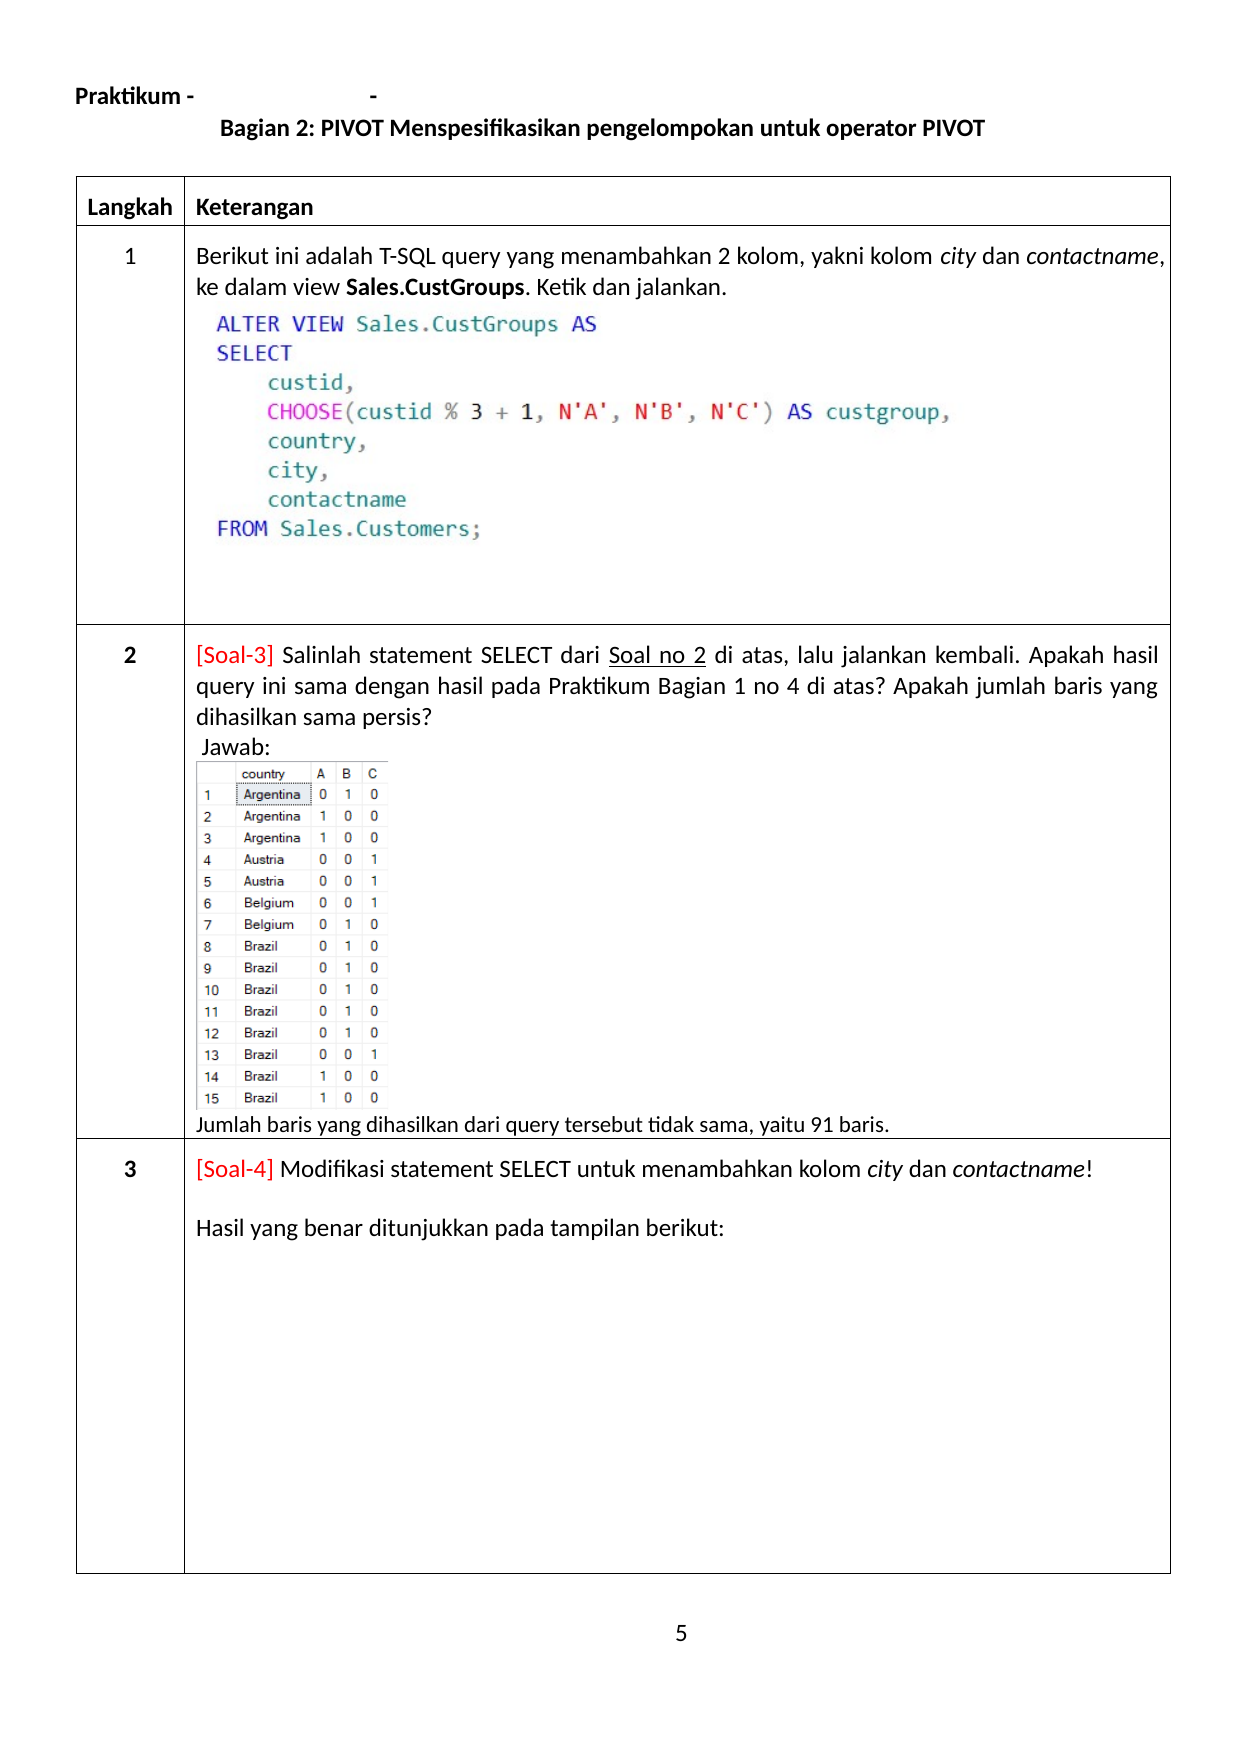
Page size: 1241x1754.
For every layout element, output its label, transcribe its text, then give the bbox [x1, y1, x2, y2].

table_cell 2 [77, 625, 184, 1138]
text Bagian 2: PIVOT Menspesifikasikan pengelompokan untuk operator PIVOT [75, 113, 986, 143]
table_header Langkah [77, 177, 184, 225]
table_cell Berikut ini adalah T-SQL query yang menambahkan 2 kolom, yakni kolom city dan contactname, ke dalam view Sales.CustGroups. Ketik dan jalankan. [185, 226, 1170, 624]
table_cell [Soal-3] Salinlah statement SELECT dari Soal no 2 di atas, lalu jalankan kembali. Apakah hasil query ini sama dengan hasil pada Praktikum Bagian 1 no 4 di atas? Apakah jumlah baris yang dihasilkan sama persis? Jawab: Jumlah baris yang dihasilkan dari query tersebut tidak sama, yaitu 91 baris. [185, 625, 1170, 1138]
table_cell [185, 1139, 1170, 1573]
picture [195, 301, 965, 559]
picture [195, 761, 389, 1110]
table_header Keterangan [185, 177, 1170, 225]
table_cell 1 [77, 226, 184, 624]
table_cell 3 [77, 1139, 184, 1573]
